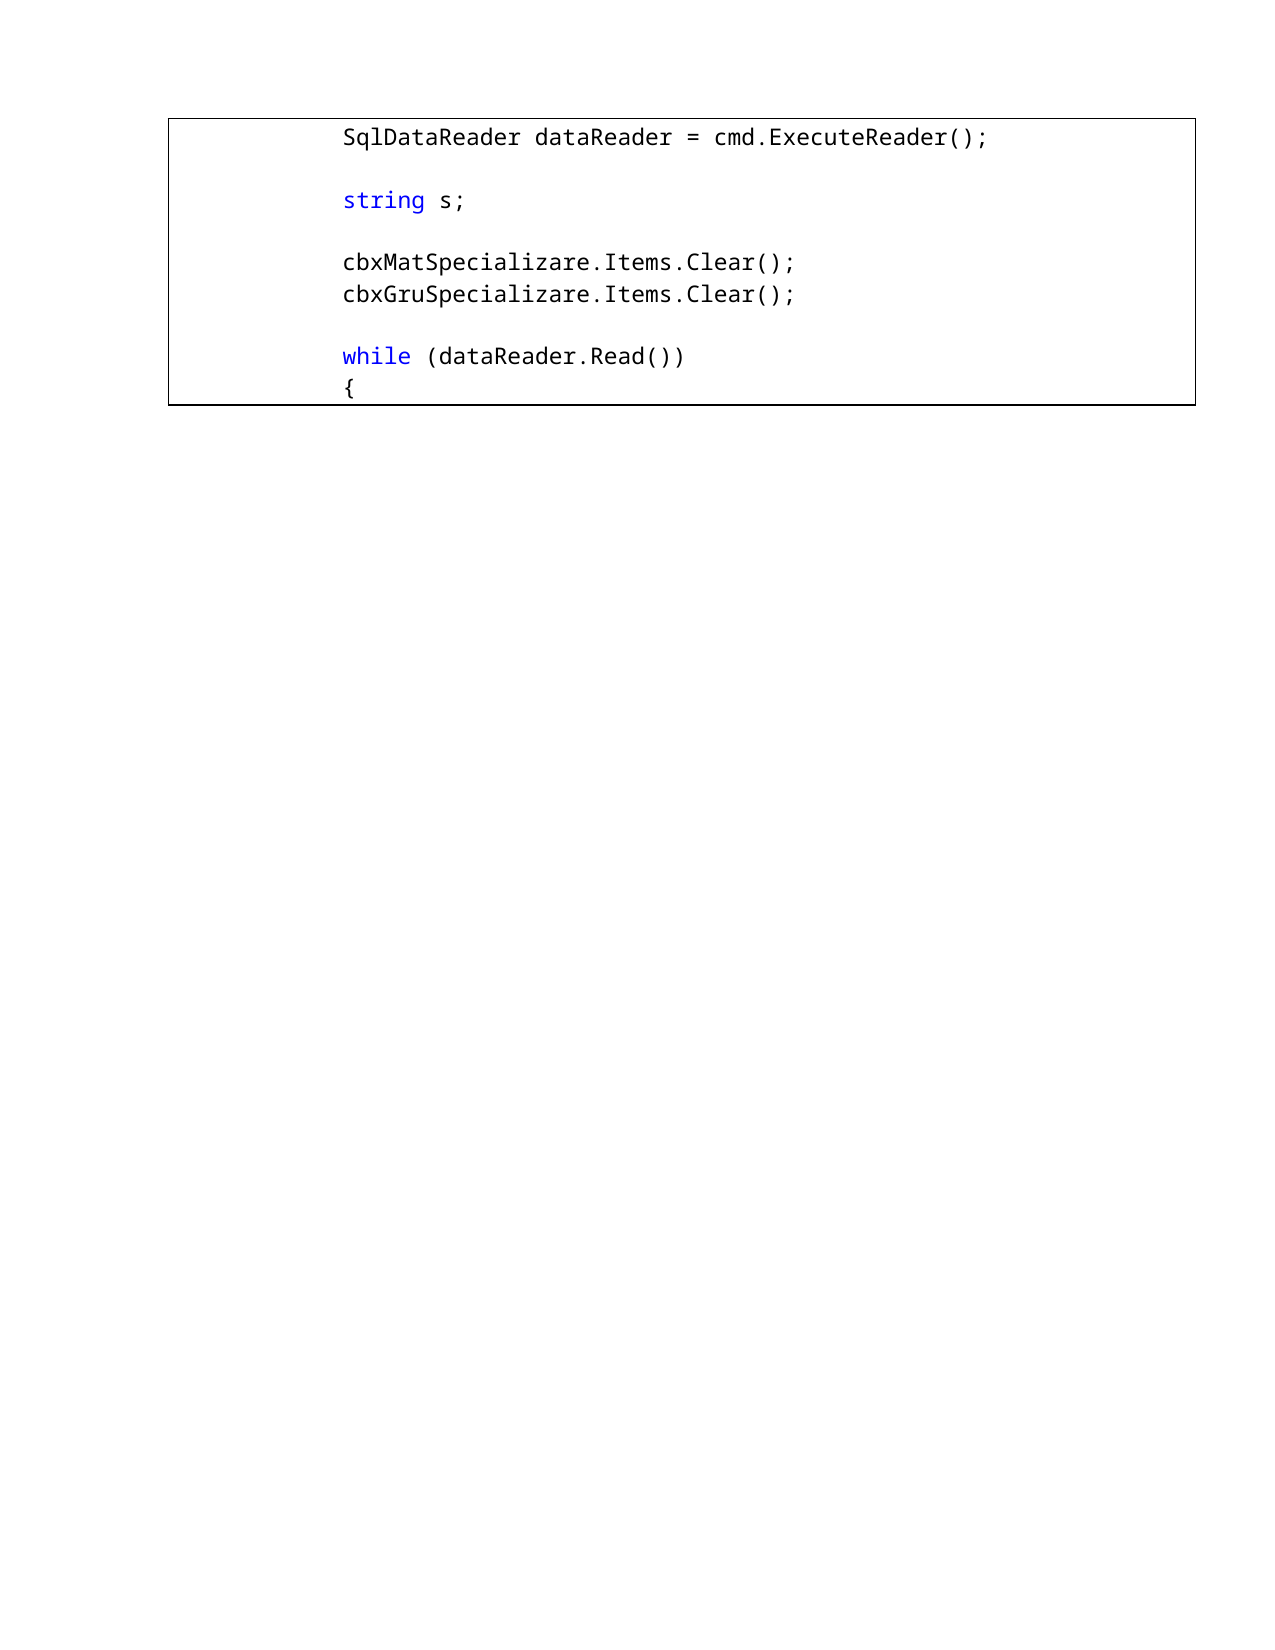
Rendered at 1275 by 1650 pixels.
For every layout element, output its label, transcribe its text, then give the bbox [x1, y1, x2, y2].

text cbxMatSpecializare.Items.Clear(); [177, 246, 1186, 277]
text { [169, 368, 1195, 404]
text string s; [177, 184, 1186, 215]
text cbxGruSpecializare.Items.Clear(); [177, 277, 1186, 309]
text while (dataReader.Read()) [177, 340, 1186, 368]
text SqlDataReader dataReader = cmd.ExecuteReader(); [169, 119, 1195, 152]
